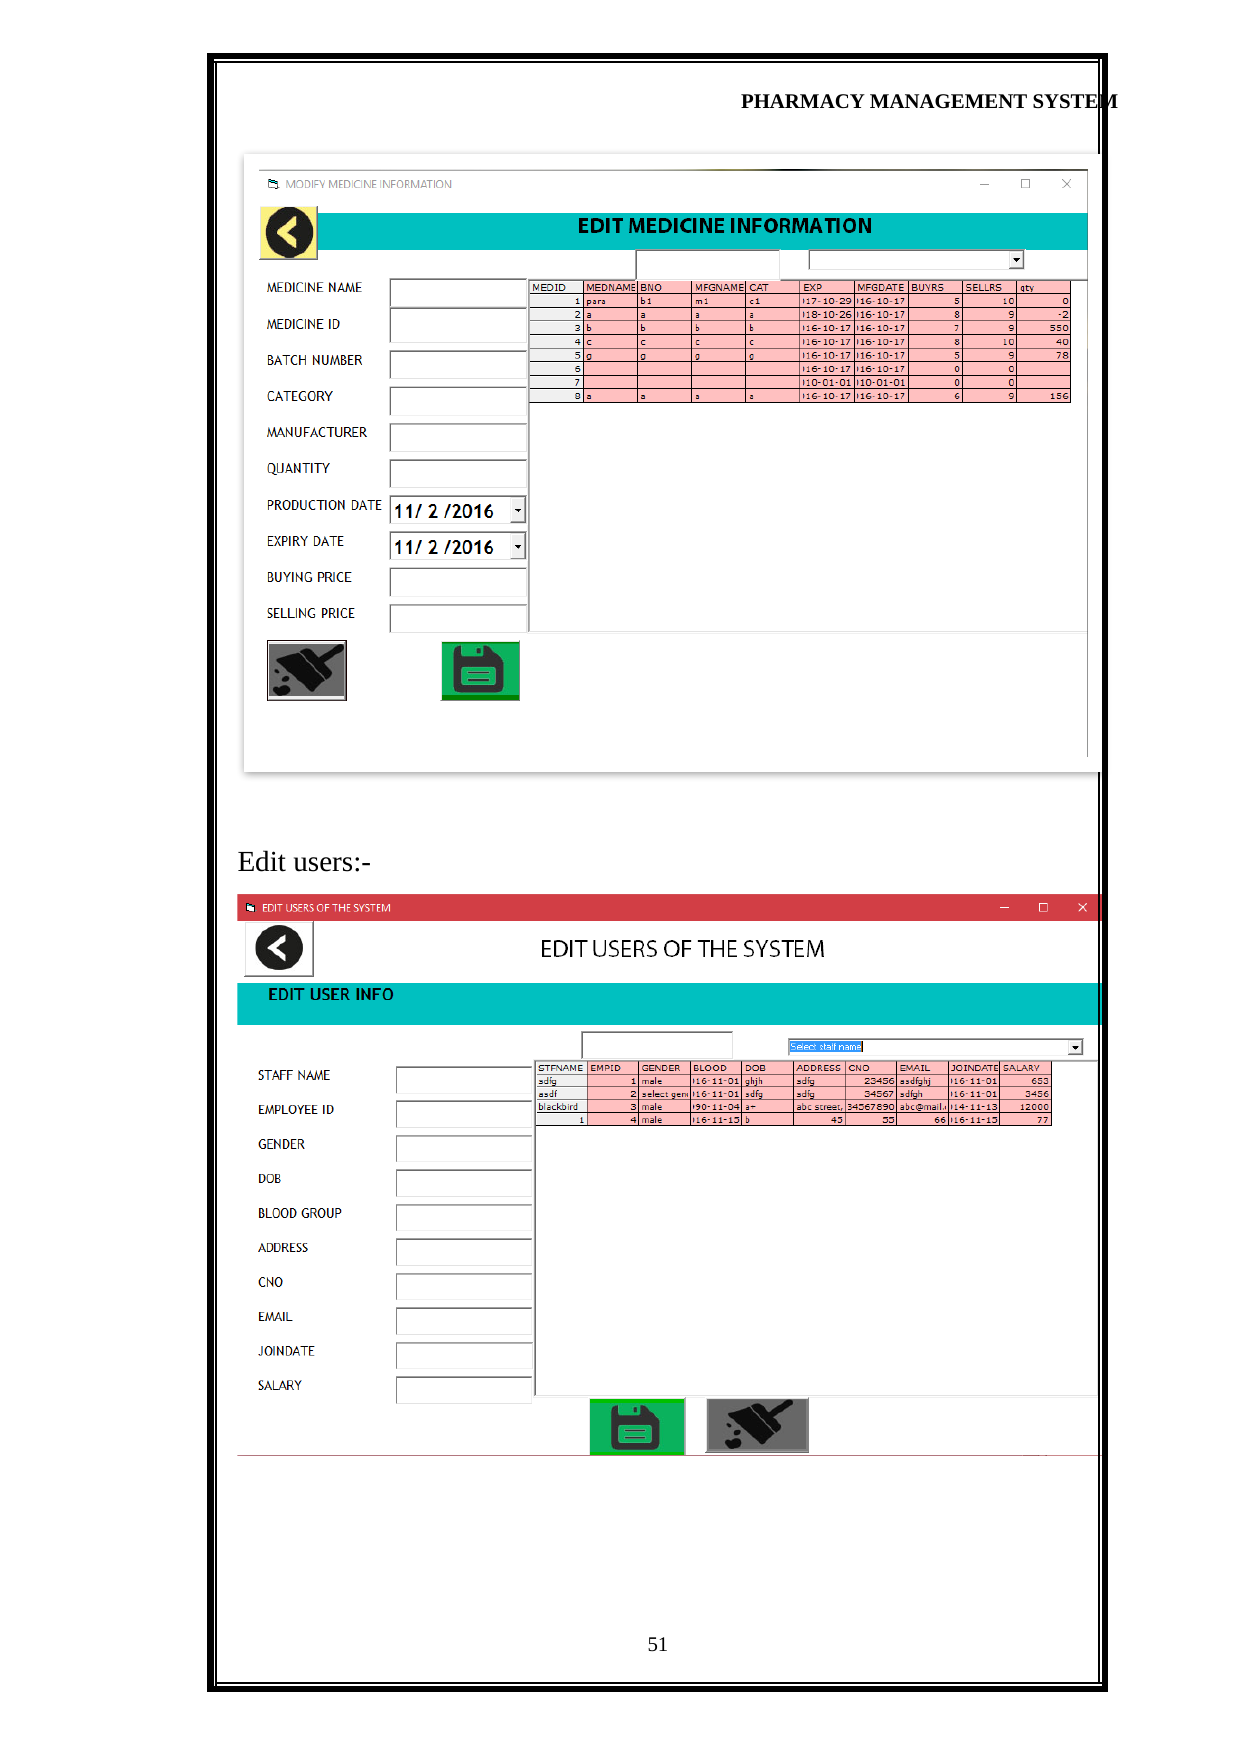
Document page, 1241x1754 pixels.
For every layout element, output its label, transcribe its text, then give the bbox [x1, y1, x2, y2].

picture [237, 894, 1098, 1456]
picture [259, 169, 1088, 757]
text Edit users:- [237, 844, 1090, 877]
